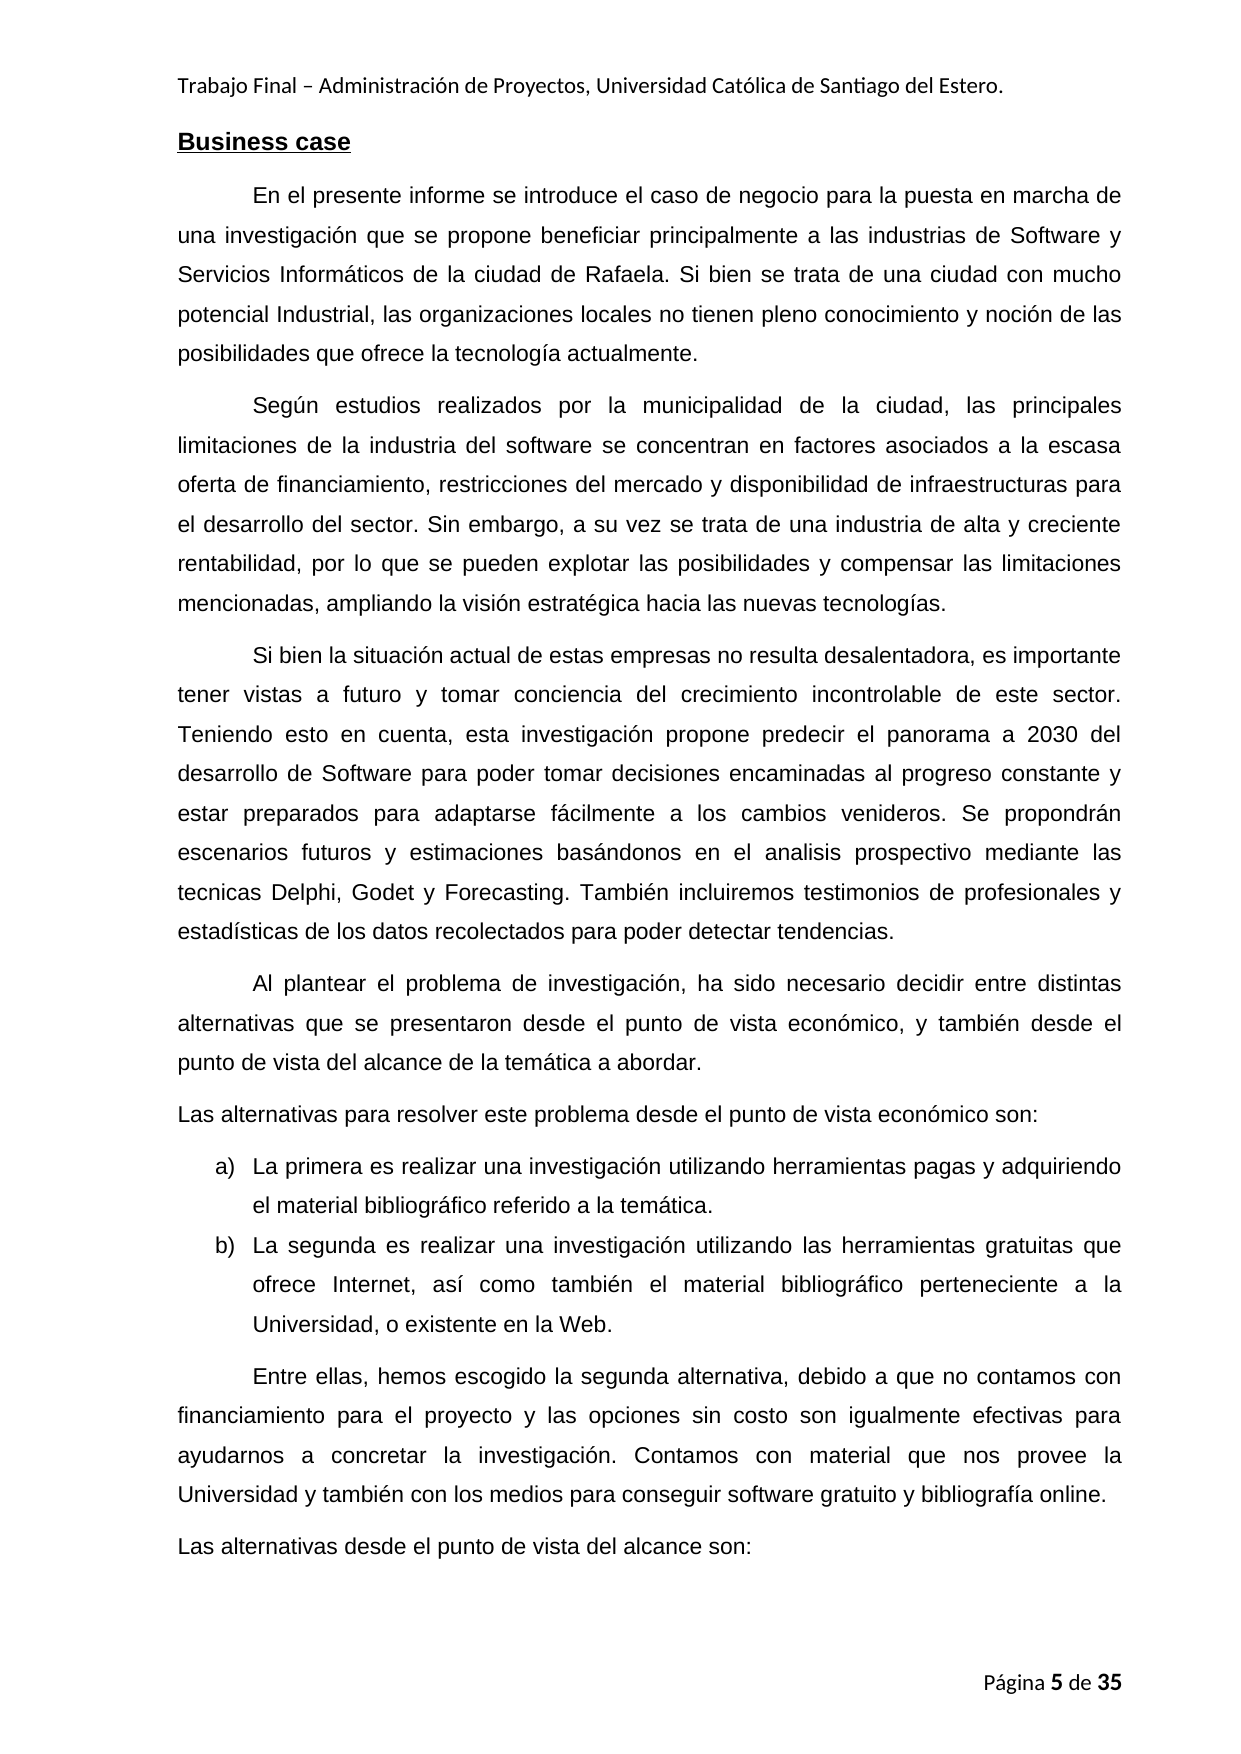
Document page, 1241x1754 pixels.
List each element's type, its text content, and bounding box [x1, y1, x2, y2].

list La segunda es realizar una investigación utilizando las herramientas gratuitas que ofrece Internet, así como también el material bibliográfico perteneciente a la Universidad, o existente en la Web. [215, 1232, 1122, 1337]
text Entre ellas, hemos escogido la segunda alternativa, debido a que no contamos con financiamiento para el proyecto y las opciones sin costo son igualmente efectivas para ayudarnos a concretar la investigación. Contamos con material que nos provee la Universidad y también con los medios para conseguir software gratuito y bibliografía online. [177, 1363, 1122, 1508]
text Según estudios realizados por la municipalidad de la ciudad, las principales limitaciones de la industria del software se concentran en factores asociados a la escasa oferta de financiamiento, restricciones del mercado y disponibilidad de infraestructuras para el desarrollo del sector. Sin embargo, a su vez se trata de una industria de alta y creciente rentabilidad, por lo que se pueden explotar las posibilidades y compensar las limitaciones mencionadas, ampliando la visión estratégica hacia las nuevas tecnologías. [177, 392, 1122, 616]
text Al plantear el problema de investigación, ha sido necesario decidir entre distintas alternativas que se presentaron desde el punto de vista económico, y también desde el punto de vista del alcance de la temática a abordar. [177, 970, 1122, 1075]
text En el presente informe se introduce el caso de negocio para la puesta en marcha de una investigación que se propone beneficiar principalmente a las industrias de Software y Servicios Informáticos de la ciudad de Rafaela. Si bien se trata de una ciudad con mucho potencial Industrial, las organizaciones locales no tienen pleno conocimiento y noción de las posibilidades que ofrece la tecnología actualmente. [177, 182, 1122, 367]
subtitle Business case [177, 127, 1122, 156]
text Las alternativas desde el punto de vista del alcance son: [177, 1533, 1122, 1560]
list La primera es realizar una investigación utilizando herramientas pagas y adquiriendo el material bibliográfico referido a la temática. [215, 1153, 1122, 1219]
text Las alternativas para resolver este problema desde el punto de vista económico son: [177, 1101, 1122, 1127]
text Si bien la situación actual de estas empresas no resulta desalentadora, es importante tener vistas a futuro y tomar conciencia del crecimiento incontrolable de este sector. Teniendo esto en cuenta, esta investigación propone predecir el panorama a 2030 del desarrollo de Software para poder tomar decisiones encaminadas al progreso constante y estar preparados para adaptarse fácilmente a los cambios venideros. Se propondrán escenarios futuros y estimaciones basándonos en el analisis prospectivo mediante las tecnicas Delphi, Godet y Forecasting. También incluiremos testimonios de profesionales y estadísticas de los datos recolectados para poder detectar tendencias. [177, 642, 1122, 944]
